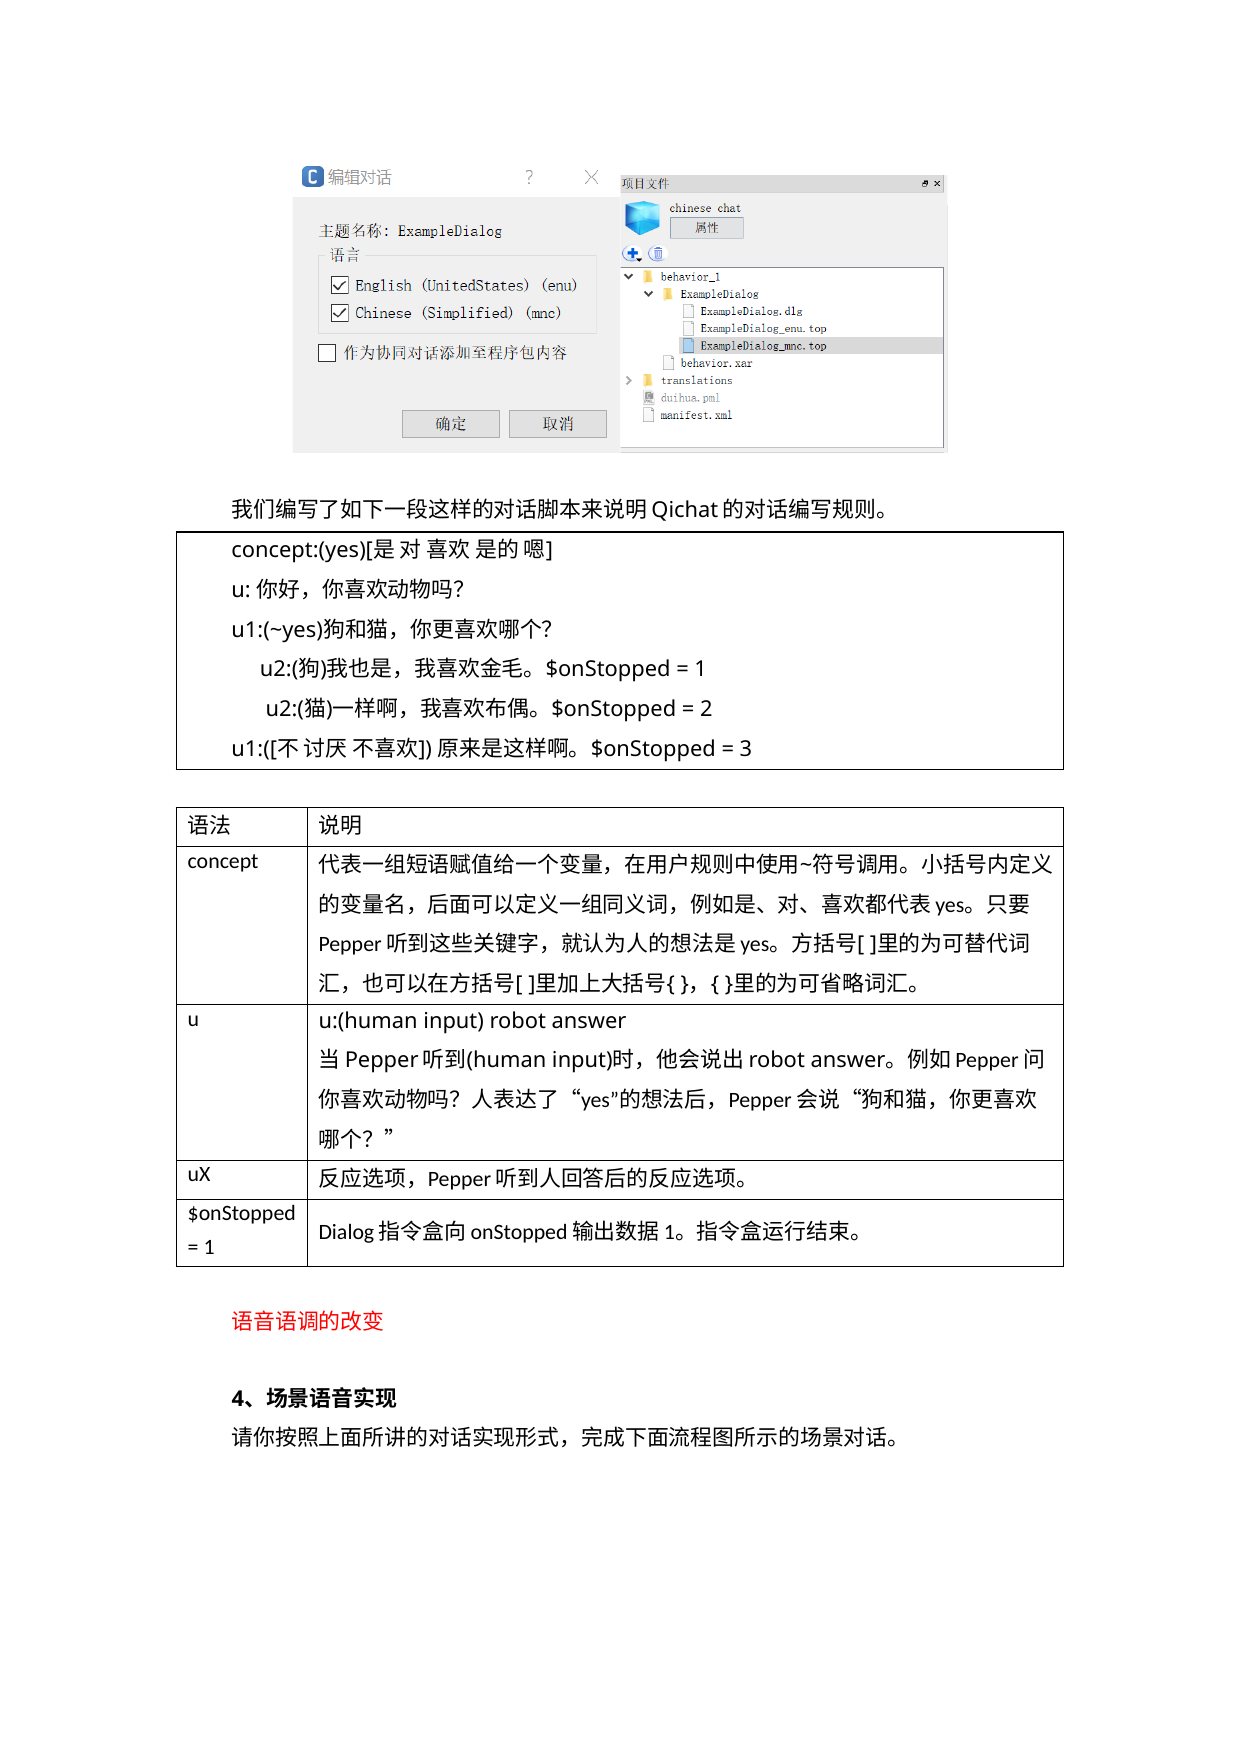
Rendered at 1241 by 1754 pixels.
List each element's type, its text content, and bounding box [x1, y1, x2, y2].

table_cell u:(human input) robot answer 当Pepper听到(human input)时，他会说出robot answer。例如Pepper问你喜欢动物吗？人表达了“yes”的想法后，Pepper会说“狗和猫，你更喜欢哪个？” [308, 1005, 1063, 1159]
table_cell 代表一组短语赋值给一个变量，在用户规则中使用~符号调用。小括号内定义的变量名，后面可以定义一组同义词，例如是、对、喜欢都代表yes。只要Pepper听到这些关键字，就认为人的想法是yes。方括号[ ]里的为可替代词汇，也可以在方括号[ ]里加上大括号{ }，{ }里的为可省略词汇。 [308, 847, 1063, 1004]
table_cell Dialog指令盒向onStopped输出数据1。指令盒运行结束。 [308, 1200, 1063, 1266]
table_cell uX [177, 1161, 307, 1198]
text 我们编写了如下一段这样的对话脚本来说明Qichat的对话编写规则。 [187, 492, 1053, 523]
text 4、场景语音实现 [187, 1381, 1053, 1412]
table_header 语法 [177, 808, 307, 846]
picture [292, 162, 948, 453]
table_cell $onStopped = 1 [177, 1200, 307, 1266]
text 语音语调的改变 [187, 1304, 1053, 1336]
table_header concept:(yes)[是 对 喜欢 是的 嗯] u: 你好，你喜欢动物吗？ u1:(~yes)狗和猫，你更喜欢哪个？ u2:(狗)我也是，我喜欢金毛。$onStopped = 1 u2:(猫)一样啊，我喜欢布偶。$onStopped = 2 u1:([不 讨厌 不喜欢]) 原来是这样啊。$onStopped = 3 [177, 533, 1063, 769]
table_cell 反应选项，Pepper听到人回答后的反应选项。 [308, 1161, 1063, 1198]
text 请你按照上面所讲的对话实现形式，完成下面流程图所示的场景对话。 [187, 1420, 1053, 1452]
table_cell u [177, 1005, 307, 1159]
table_header 说明 [308, 808, 1063, 846]
table_cell concept [177, 847, 307, 1004]
